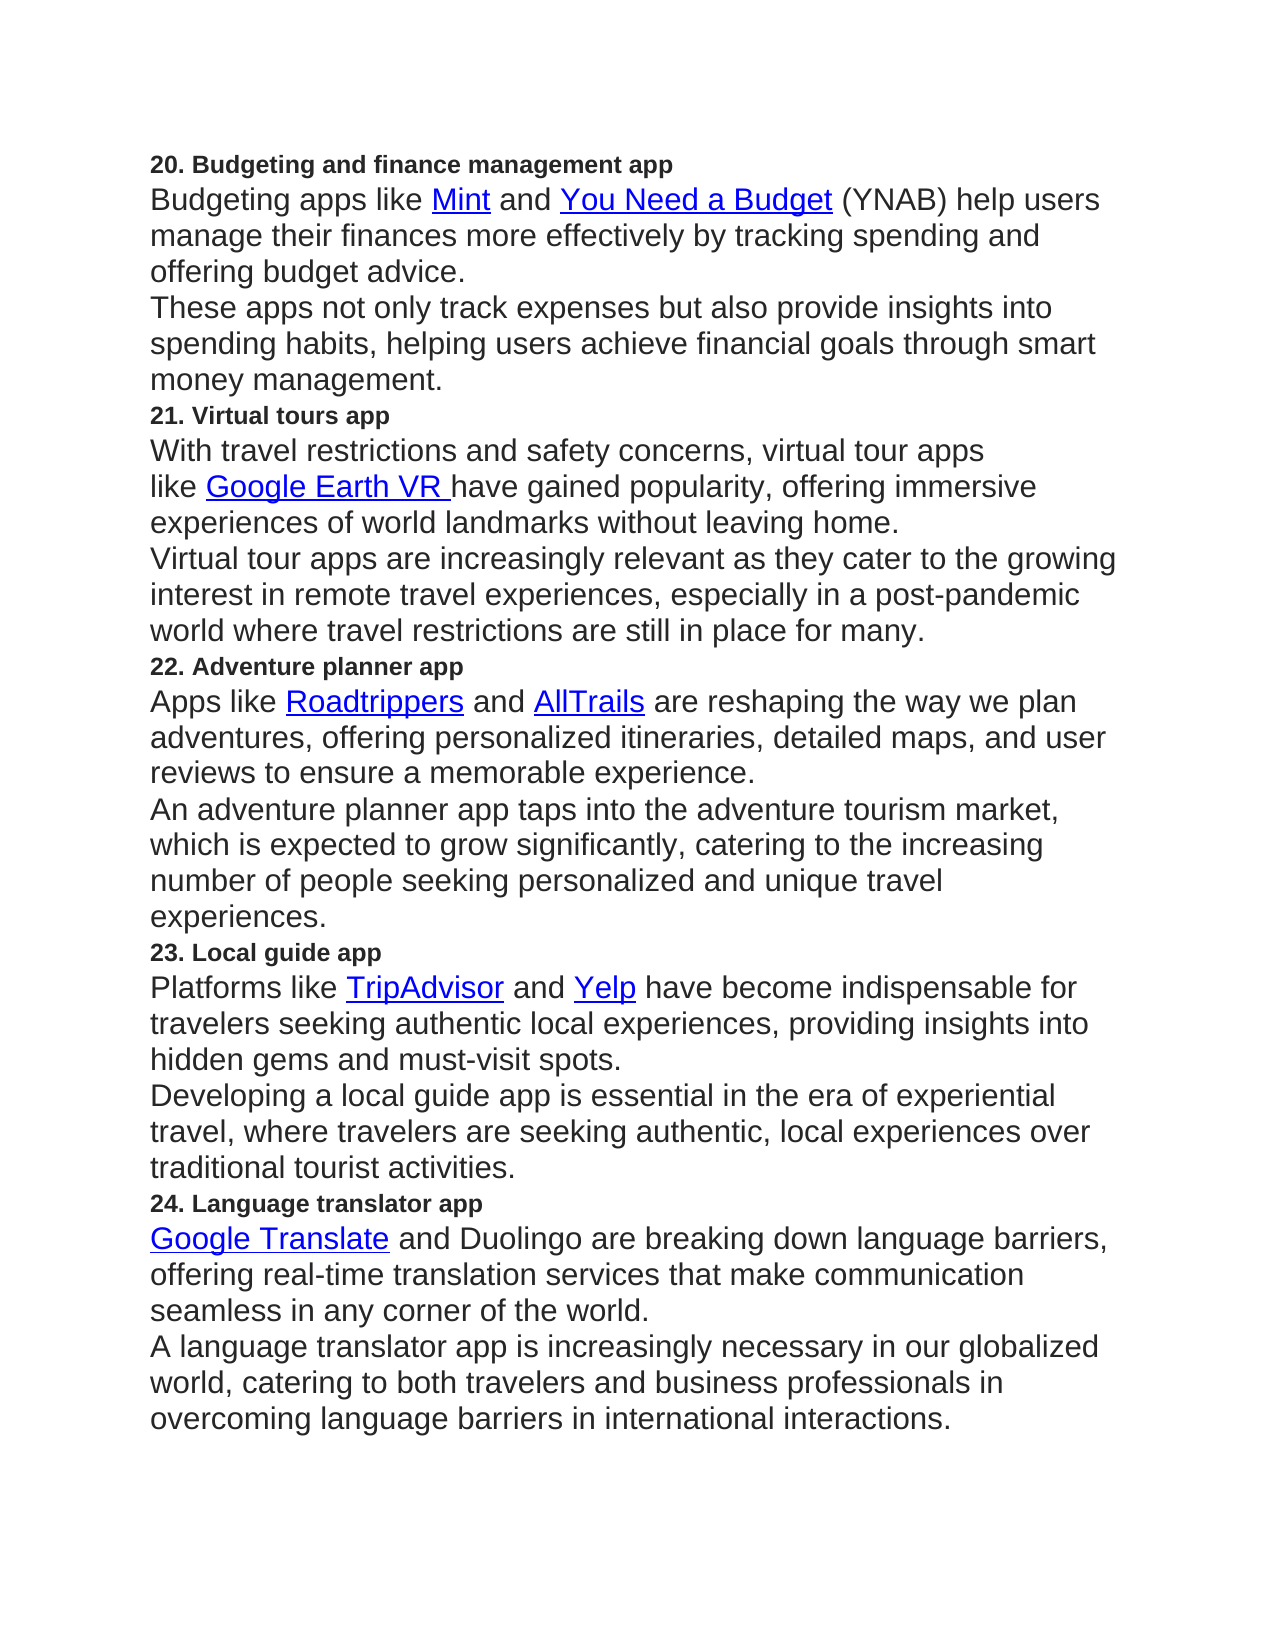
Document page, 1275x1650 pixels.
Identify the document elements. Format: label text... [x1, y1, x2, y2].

subtitle 23. Local guide app [150, 938, 1125, 967]
text Developing a local guide app is essential in the era of experiential travel, where travelers are seeking authentic, local experiences over traditional tourist activities. [150, 1077, 1125, 1185]
text Platforms like TripAdvisor and Yelp have become indispensable for travelers seeking authentic local experiences, providing insights into hidden gems and must-visit spots. [150, 969, 1125, 1077]
subtitle 20. Budgeting and finance management app [150, 150, 1125, 179]
text Budgeting apps like Mint and You Need a Budget (YNAB) help users manage their finances more effectively by tracking spending and offering budget advice. [150, 181, 1125, 289]
subtitle 21. Virtual tours app [150, 401, 1125, 429]
text With travel restrictions and safety concerns, virtual tour apps like Google Earth VR have gained popularity, offering immersive experiences of world landmarks without leaving home. [150, 432, 1125, 540]
text Google Translate and Duolingo are breaking down language barriers, offering real-time translation services that make communication seamless in any corner of the world. [150, 1220, 1125, 1328]
text An adventure planner app taps into the adventure tourism market, which is expected to grow significantly, catering to the increasing number of people seeking personalized and unique travel experiences. [150, 791, 1125, 934]
text These apps not only track expenses but also provide insights into spending habits, helping users achieve financial goals through smart money management. [150, 289, 1125, 397]
text Virtual tour apps are increasingly relevant as they cater to the growing interest in remote travel experiences, especially in a post-pandemic world where travel restrictions are still in place for many. [150, 540, 1125, 647]
subtitle 22. Adventure planner app [150, 652, 1125, 680]
text Apps like Roadtrippers and AllTrails are reshaping the way we plan adventures, offering personalized itineraries, detailed maps, and user reviews to ensure a memorable experience. [150, 683, 1125, 791]
subtitle 24. Language translator app [150, 1189, 1125, 1218]
text A language translator app is increasingly necessary in our globalized world, catering to both travelers and business professionals in overcoming language barriers in international interactions. [150, 1328, 1125, 1436]
